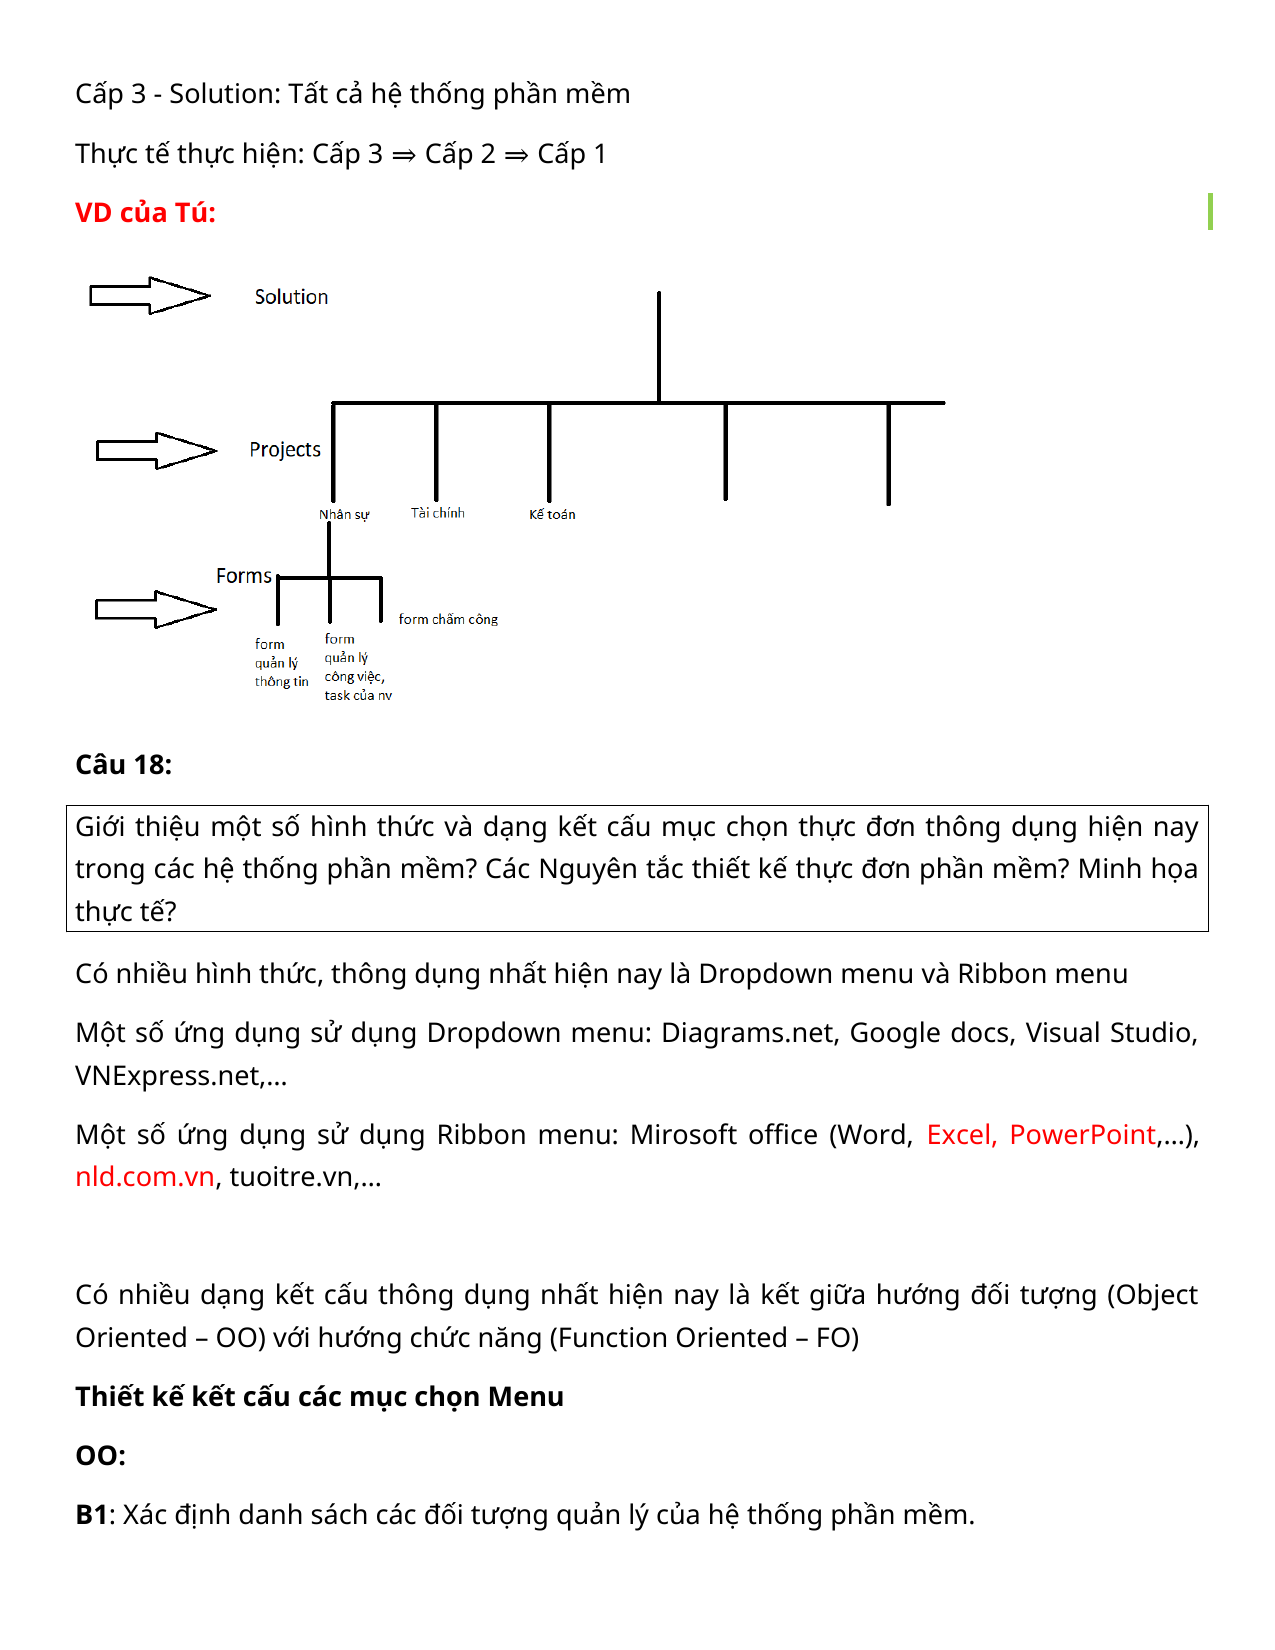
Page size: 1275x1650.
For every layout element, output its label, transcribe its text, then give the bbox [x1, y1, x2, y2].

text Thiết kế kết cấu các mục chọn Menu [75, 1377, 1200, 1414]
text Một số ứng dụng sử dụng Ribbon menu: Mirosoft office (Word, Excel, PowerPoint,…), nld.com.vn, tuoitre.vn,… [75, 1115, 1200, 1194]
subtitle Câu 18: [75, 745, 1200, 782]
picture [75, 252, 1019, 716]
text OO: [75, 1436, 1200, 1473]
text Giới thiệu một số hình thức và dạng kết cấu mục chọn thực đơn thông dụng hiện nay trong các hệ thống phần mềm? Các Nguyên tắc thiết kế thực đơn phần mềm? Minh họa thực tế? [67, 806, 1208, 931]
text Có nhiều hình thức, thông dụng nhất hiện nay là Dropdown menu và Ribbon menu [75, 954, 1200, 991]
text Có nhiều dạng kết cấu thông dụng nhất hiện nay là kết giữa hướng đối tượng (Object Oriented – OO) với hướng chức năng (Function Oriented – FO) [75, 1276, 1200, 1355]
text Một số ứng dụng sử dụng Dropdown menu: Diagrams.net, Google docs, Visual Studio, VNExpress.net,… [75, 1014, 1200, 1093]
text VD của Tú: [75, 193, 1208, 230]
text B1: Xác định danh sách các đối tượng quản lý của hệ thống phần mềm. [75, 1495, 1200, 1532]
text Thực tế thực hiện: Cấp 3 ⇒ Cấp 2 ⇒ Cấp 1 [75, 134, 1200, 171]
text Cấp 3 - Solution: Tất cả hệ thống phần mềm [75, 75, 1200, 112]
